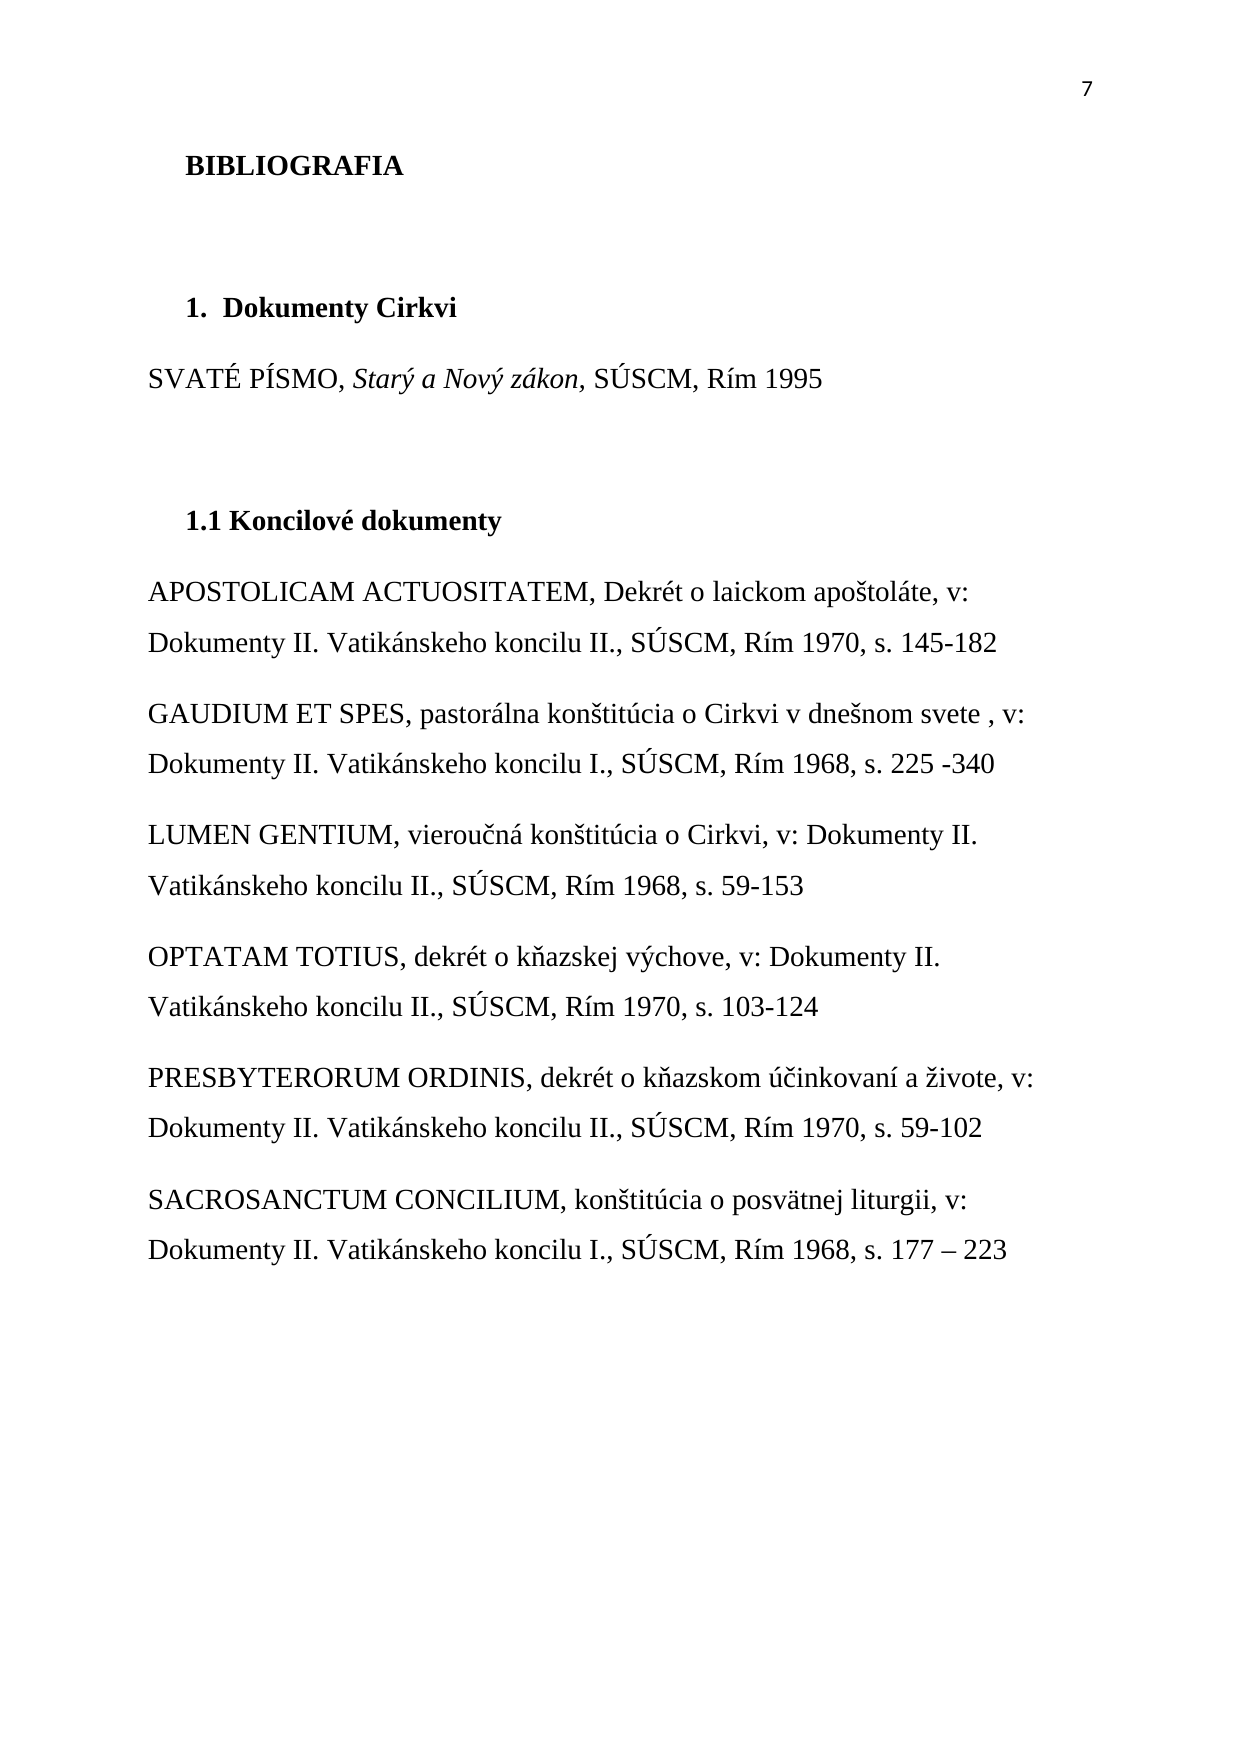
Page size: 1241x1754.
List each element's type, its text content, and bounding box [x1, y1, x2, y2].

text LUMEN GENTIUM, vieroučná konštitúcia o Cirkvi, v: Dokumenty II. Vatikánskeho koncilu II., SÚSCM, Rím 1968, s. 59-153 [148, 817, 1093, 901]
text SVATÉ PÍSMO, Starý a Nový zákon, SÚSCM, Rím 1995 [148, 361, 1093, 394]
text OPTATAM TOTIUS, dekrét o kňazskej výchove, v: Dokumenty II. Vatikánskeho koncilu II., SÚSCM, Rím 1970, s. 103-124 [148, 939, 1093, 1023]
text APOSTOLICAM ACTUOSITATEM, Dekrét o laickom apoštoláte, v: Dokumenty II. Vatikánskeho koncilu II., SÚSCM, Rím 1970, s. 145-182 [148, 574, 1093, 658]
list Dokumenty Cirkvi [185, 290, 1093, 323]
text GAUDIUM ET SPES, pastorálna konštitúcia o Cirkvi v dnešnom svete , v: Dokumenty II. Vatikánskeho koncilu I., SÚSCM, Rím 1968, s. 225 -340 [148, 696, 1093, 780]
text BIBLIOGRAFIA [185, 148, 1093, 181]
text SACROSANCTUM CONCILIUM, konštitúcia o posvätnej liturgii, v: Dokumenty II. Vatikánskeho koncilu I., SÚSCM, Rím 1968, s. 177 – 223 [148, 1182, 1093, 1266]
list Koncilové dokumenty [185, 503, 1093, 537]
text PRESBYTERORUM ORDINIS, dekrét o kňazskom účinkovaní a živote, v: Dokumenty II. Vatikánskeho koncilu II., SÚSCM, Rím 1970, s. 59-102 [148, 1060, 1093, 1144]
